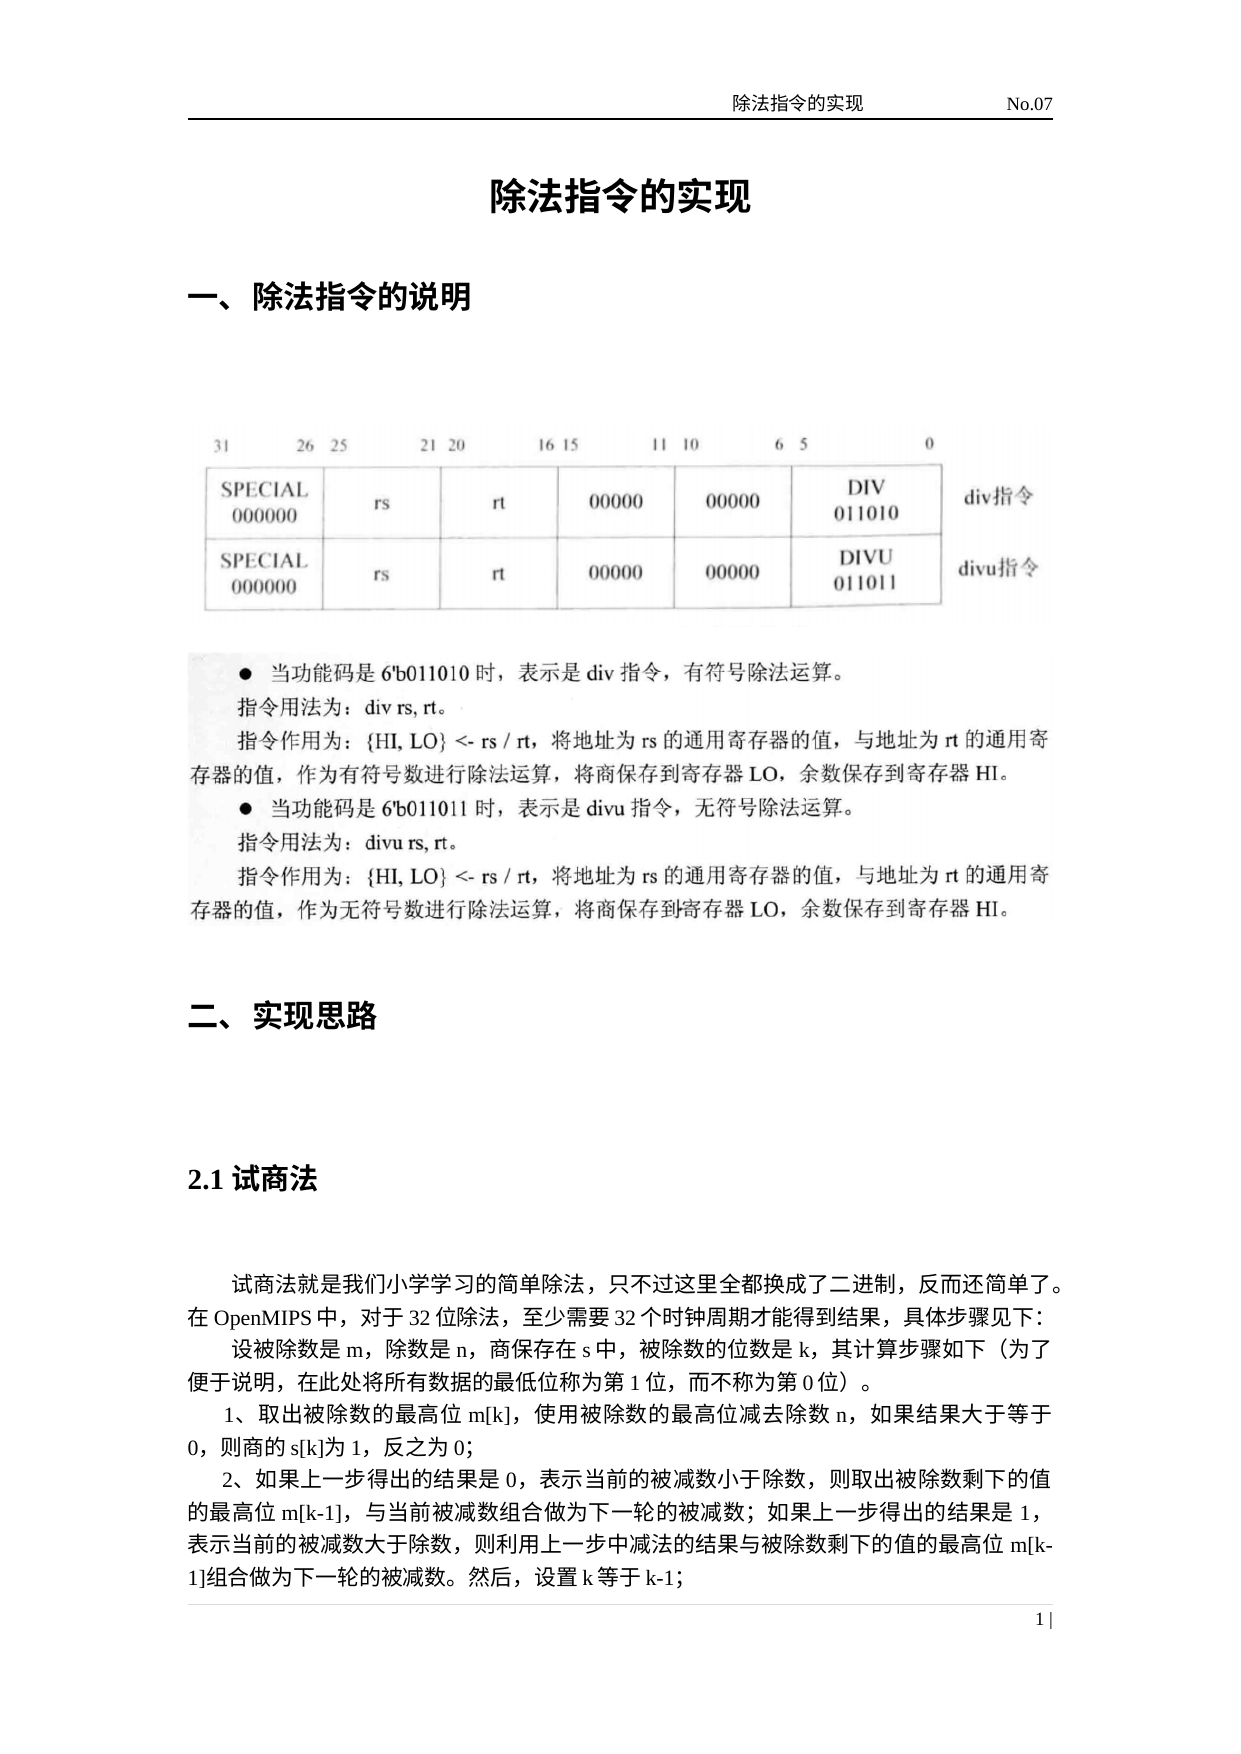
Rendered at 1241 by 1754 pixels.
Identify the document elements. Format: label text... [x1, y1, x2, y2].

text 设被除数是m，除数是n，商保存在s中，被除数的位数是k，其计算步骤如下（为了便于说明，在此处将所有数据的最低位称为第1位，而不称为第0位）。 [187, 1332, 1053, 1397]
subtitle 实现思路 [187, 981, 1053, 1046]
text 1、取出被除数的最高位m[k]，使用被除数的最高位减去除数n，如果结果大于等于0，则商的s[k]为1，反之为0； [187, 1397, 1053, 1462]
picture [187, 652, 1053, 926]
text 2、如果上一步得出的结果是0，表示当前的被减数小于除数，则取出被除数剩下的值的最高位m[k-1]，与当前被减数组合做为下一轮的被减数；如果上一步得出的结果是1，表示当前的被减数大于除数，则利用上一步中减法的结果与被除数剩下的值的最高位m[k-1]组合做为下一轮的被减数。然后，设置k等于k-1； [187, 1462, 1053, 1592]
text 除法指令的实现 [187, 162, 1053, 227]
subtitle 2.1 试商法 [187, 1144, 1053, 1209]
text 试商法就是我们小学学习的简单除法，只不过这里全都换成了二进制，反而还简单了。在OpenMIPS中，对于32位除法，至少需要32个时钟周期才能得到结果，具体步骤见下： [187, 1267, 1053, 1332]
subtitle 除法指令的说明 [187, 262, 1053, 327]
picture [187, 425, 1053, 627]
